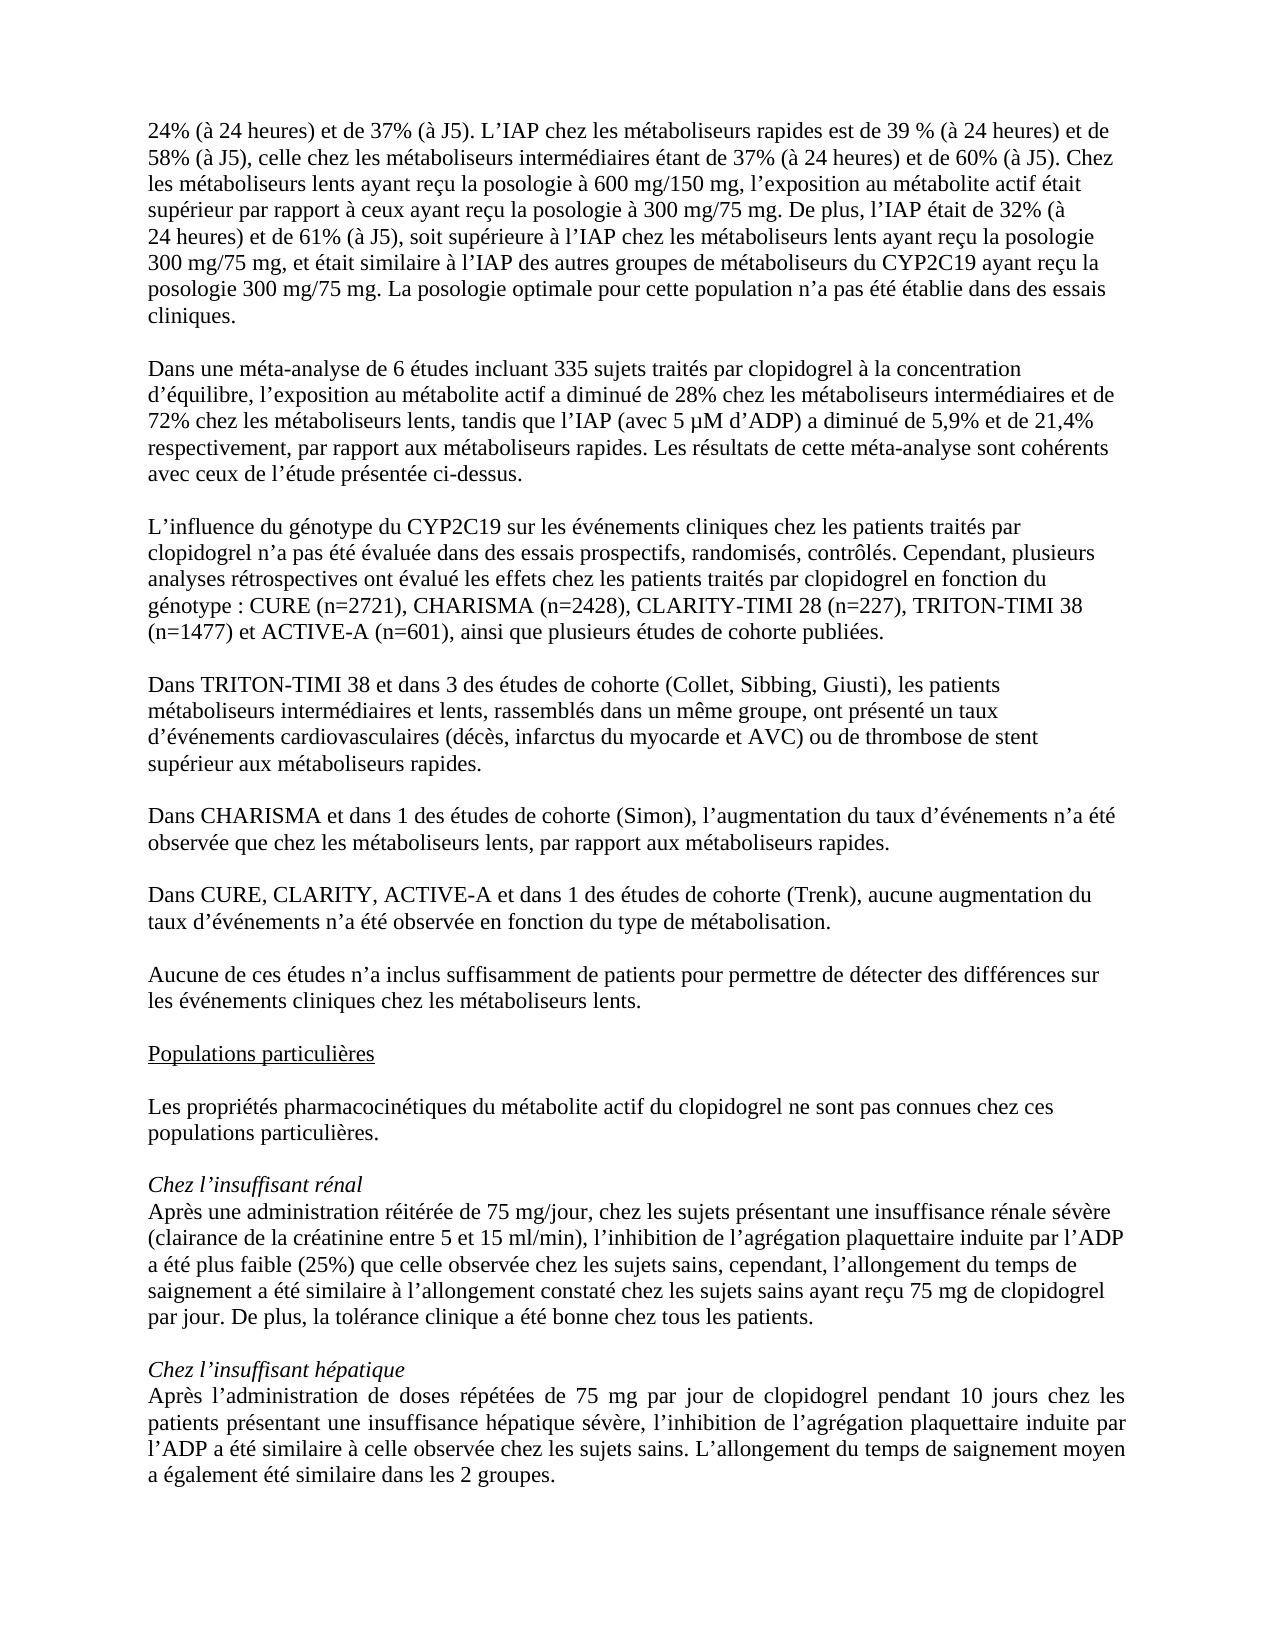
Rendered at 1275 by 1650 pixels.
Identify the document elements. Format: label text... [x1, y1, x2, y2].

text Dans CHARISMA et dans 1 des études de cohorte (Simon), l’augmentation du taux d’événements n’a été observée que chez les métaboliseurs lents, par rapport aux métaboliseurs rapides. [148, 802, 1118, 855]
text Dans une méta-analyse de 6 études incluant 335 sujets traités par clopidogrel à la concentration d’équilibre, l’exposition au métabolite actif a diminué de 28% chez les métaboliseurs intermédiaires et de 72% chez les métaboliseurs lents, tandis que l’IAP (avec 5 µM d’ADP) a diminué de 5,9% et de 21,4% respectivement, par rapport aux métaboliseurs rapides. Les résultats de cette méta-analyse sont cohérents avec ceux de l’étude présentée ci-dessus. [148, 354, 1118, 486]
text 24% (à 24 heures) et de 37% (à J5). L’IAP chez les métaboliseurs rapides est de 39 % (à 24 heures) et de 58% (à J5), celle chez les métaboliseurs intermédiaires étant de 37% (à 24 heures) et de 60% (à J5). Chez les métaboliseurs lents ayant reçu la posologie à 600 mg/150 mg, l’exposition au métabolite actif était supérieur par rapport à ceux ayant reçu la posologie à 300 mg/75 mg. De plus, l’IAP était de 32% (à [148, 117, 1116, 223]
text Chez l’insuffisant hépatique [148, 1356, 1150, 1382]
text L’influence du génotype du CYP2C19 sur les événements cliniques chez les patients traités par clopidogrel n’a pas été évaluée dans des essais prospectifs, randomisés, contrôlés. Cependant, plusieurs analyses rétrospectives ont évalué les effets chez les patients traités par clopidogrel en fonction du génotype : CURE (n=2721), CHARISMA (n=2428), CLARITY-TIMI 28 (n=227), TRITON-TIMI 38 [148, 513, 1098, 618]
text 24 heures) et de 61% (à J5), soit supérieure à l’IAP chez les métaboliseurs lents ayant reçu la posologie 300 mg/75 mg, et était similaire à l’IAP des autres groupes de métaboliseurs du CYP2C19 ayant reçu la posologie 300 mg/75 mg. La posologie optimale pour cette population n’a pas été établie dans des essais cliniques. [148, 223, 1109, 328]
text Dans CURE, CLARITY, ACTIVE-A et dans 1 des études de cohorte (Trenk), aucune augmentation du taux d’événements n’a été observée en fonction du type de métabolisation. [148, 882, 1095, 934]
text Populations particulières [148, 1040, 1150, 1066]
text (n=1477) et ACTIVE-A (n=601), ainsi que plusieurs études de cohorte publiées. [148, 618, 1150, 644]
text Dans TRITON-TIMI 38 et dans 3 des études de cohorte (Collet, Sibbing, Giusti), les patients métaboliseurs intermédiaires et lents, rassemblés dans un même groupe, ont présenté un taux d’événements cardiovasculaires (décès, infarctus du myocarde et AVC) ou de thrombose de stent supérieur aux métaboliseurs rapides. [148, 671, 1041, 776]
text Après l’administration de doses répétées de 75 mg par jour de clopidogrel pendant 10 jours chez les patients présentant une insuffisance hépatique sévère, l’inhibition de l’agrégation plaquettaire induite par l’ADP a été similaire à celle observée chez les sujets sains. L’allongement du temps de saignement moyen a également été similaire dans les 2 groupes. [148, 1382, 1128, 1488]
text Les propriétés pharmacocinétiques du métabolite actif du clopidogrel ne sont pas connues chez ces populations particulières. [148, 1093, 1057, 1145]
text Chez l’insuffisant rénal [148, 1172, 1150, 1198]
text Aucune de ces études n’a inclus suffisamment de patients pour permettre de détecter des différences sur les événements cliniques chez les métaboliseurs lents. [148, 961, 1102, 1013]
text Après une administration réitérée de 75 mg/jour, chez les sujets présentant une insuffisance rénale sévère (clairance de la créatinine entre 5 et 15 ml/min), l’inhibition de l’agrégation plaquettaire induite par l’ADP a été plus faible (25%) que celle observée chez les sujets sains, cependant, l’allongement du temps de saignement a été similaire à l’allongement constaté chez les sujets sains ayant reçu 75 mg de clopidogrel par jour. De plus, la tolérance clinique a été bonne chez tous les patients. [148, 1198, 1127, 1330]
